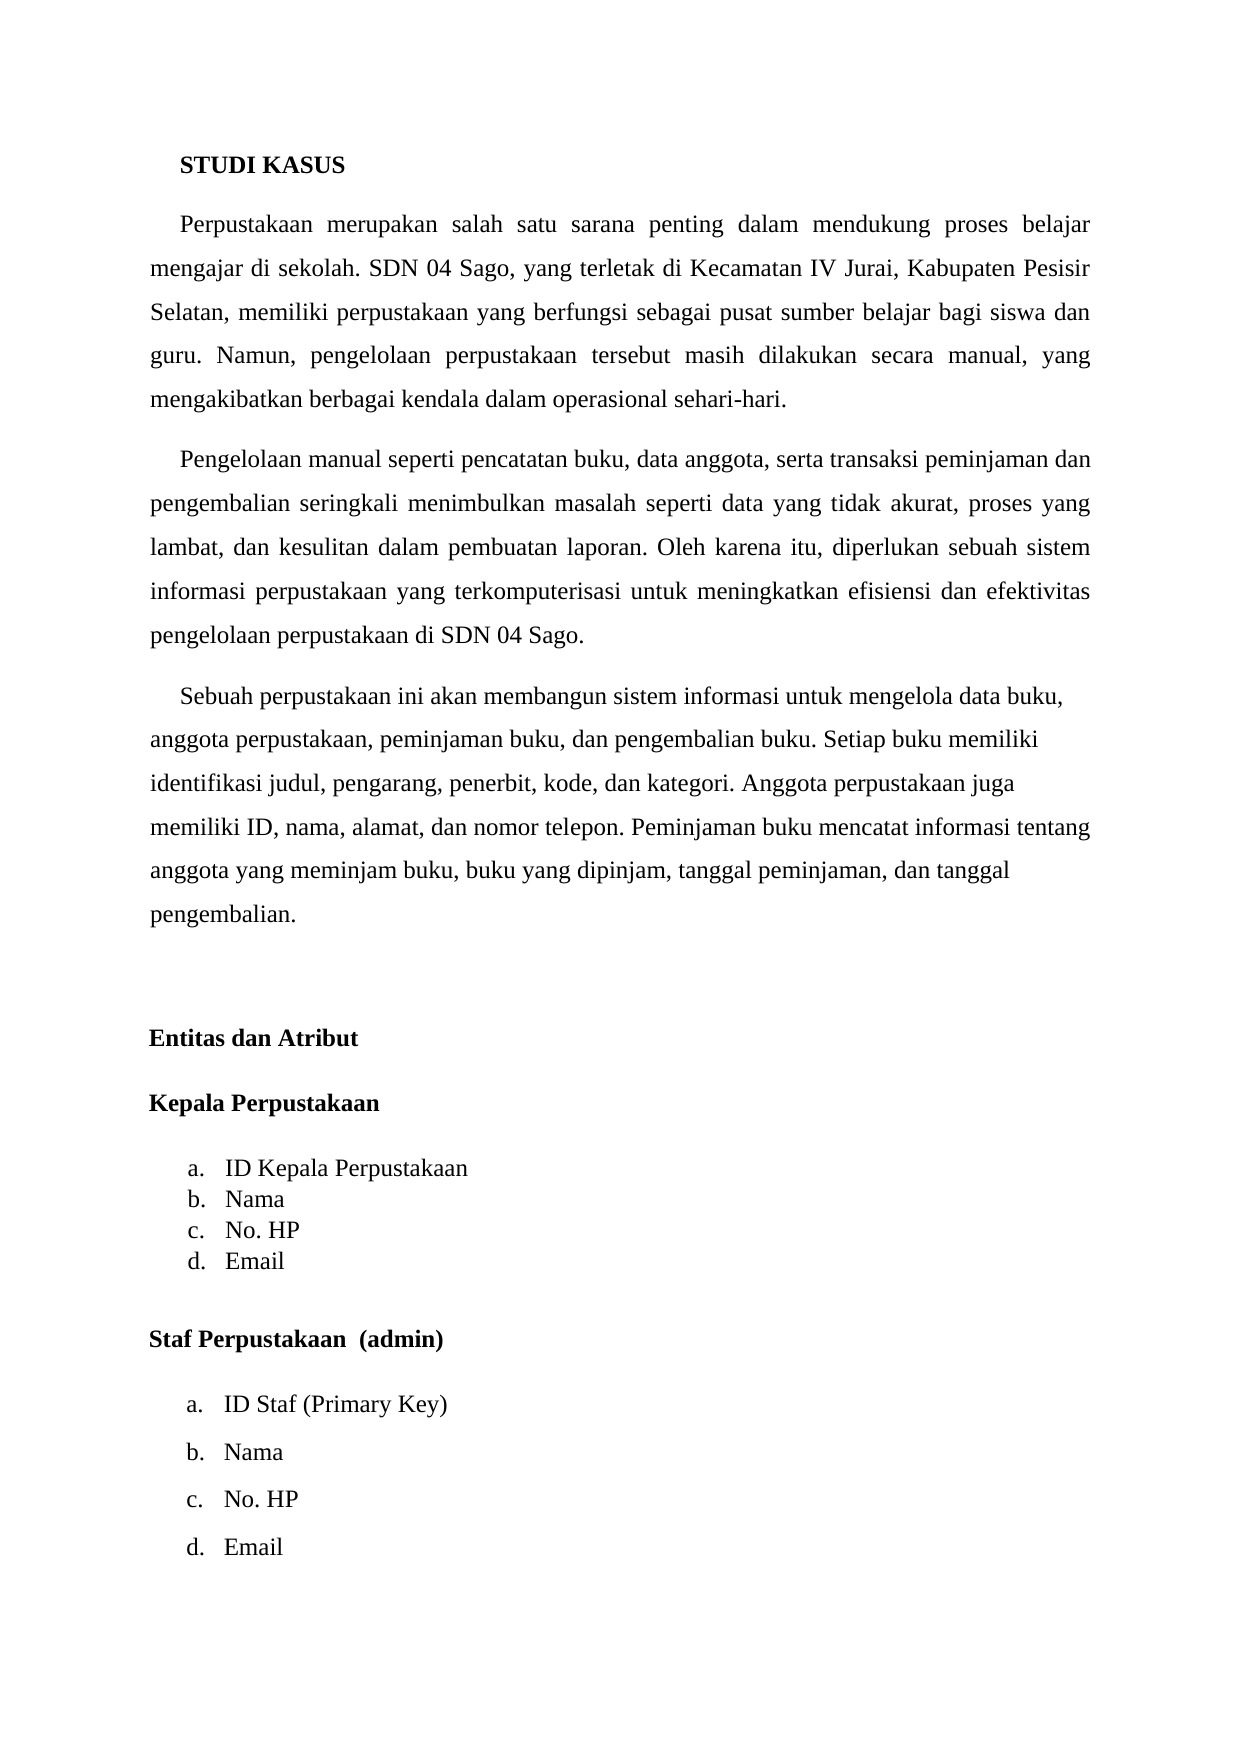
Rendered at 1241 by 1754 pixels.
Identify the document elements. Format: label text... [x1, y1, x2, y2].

text Kepala Perpustakaan [148, 1088, 1097, 1117]
list ID Staf (Primary Key) [186, 1389, 1091, 1418]
list No. HP [186, 1484, 1091, 1513]
list No. HP [187, 1215, 1090, 1243]
text Perpustakaan merupakan salah satu sarana penting dalam mendukung proses belajar mengajar di sekolah. SDN 04 Sago, yang terletak di Kecamatan IV Jurai, Kabupaten Pesisir Selatan, memiliki perpustakaan yang berfungsi sebagai pusat sumber belajar bagi siswa dan guru. Namun, pengelolaan perpustakaan tersebut masih dilakukan secara manual, yang mengakibatkan berbagai kendala dalam operasional sehari-hari. [150, 209, 1091, 413]
list Email [187, 1246, 1090, 1274]
list Email [186, 1532, 1091, 1561]
text Sebuah perpustakaan ini akan membangun sistem informasi untuk mengelola data buku, anggota perpustakaan, peminjaman buku, dan pengembalian buku. Setiap buku memiliki identifikasi judul, pengarang, penerbit, kode, dan kategori. Anggota perpustakaan juga memiliki ID, nama, alamat, dan nomor telepon. Peminjaman buku mencatat informasi tentang anggota yang meminjam buku, buku yang dipinjam, tanggal peminjaman, dan tanggal pengembalian. [150, 681, 1097, 928]
list ID Kepala Perpustakaan [187, 1153, 1090, 1181]
subtitle STUDI KASUS [179, 150, 1097, 179]
list Nama [186, 1437, 1091, 1466]
list Nama [187, 1184, 1090, 1212]
text Pengelolaan manual seperti pencatatan buku, data anggota, serta transaksi peminjaman dan pengembalian seringkali menimbulkan masalah seperti data yang tidak akurat, proses yang lambat, dan kesulitan dalam pembuatan laporan. Oleh karena itu, diperlukan sebuah sistem informasi perpustakaan yang terkomputerisasi untuk meningkatkan efisiensi dan efektivitas pengelolaan perpustakaan di SDN 04 Sago. [150, 444, 1091, 649]
subtitle Staf Perpustakaan (admin) [148, 1324, 1097, 1353]
text Entitas dan Atribut [148, 1023, 1097, 1052]
